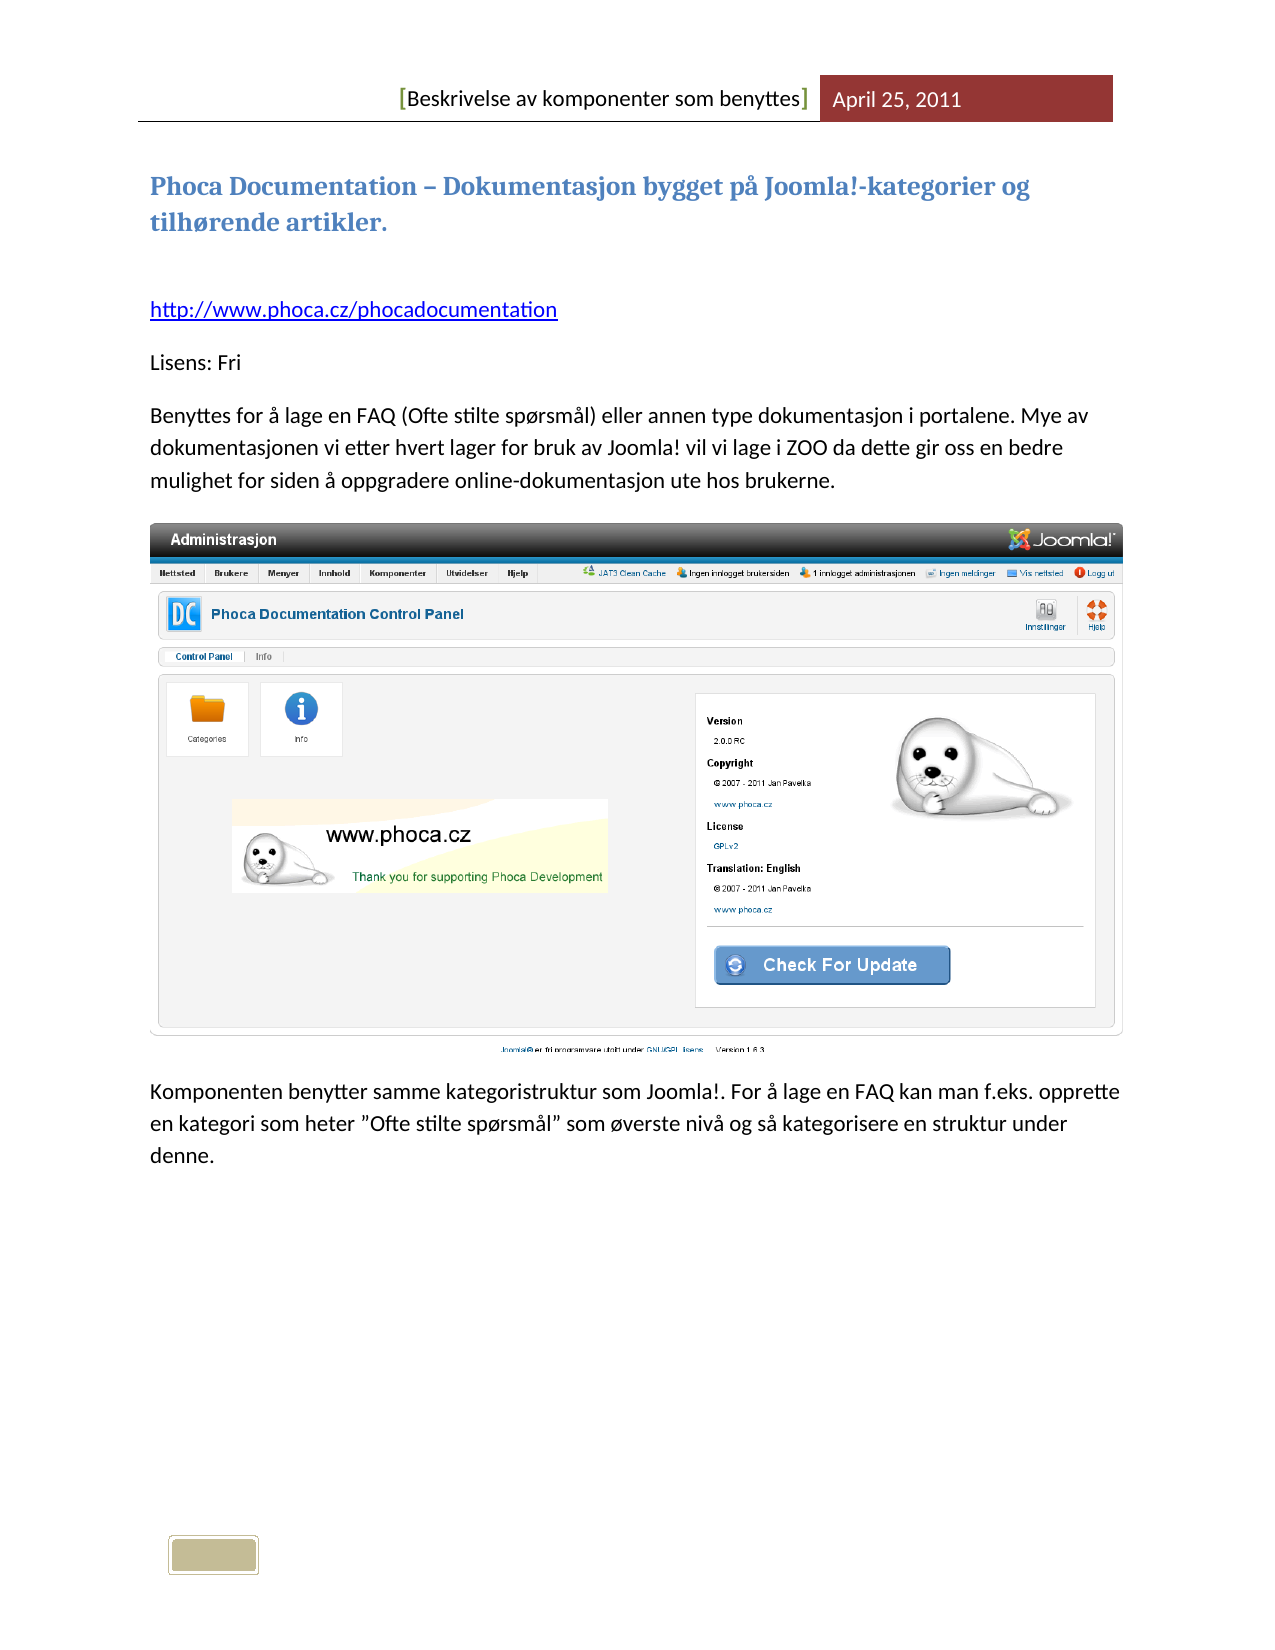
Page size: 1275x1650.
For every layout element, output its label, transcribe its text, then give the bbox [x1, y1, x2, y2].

text Lisens: Fri [150, 348, 1125, 376]
text Benyttes for å lage en FAQ (Ofte stilte spørsmål) eller annen type dokumentasjon i portalene. Mye av dokumentasjonen vi etter hvert lager for bruk av Joomla! vil vi lage i ZOO da dette gir oss en bedre mulighet for siden å oppgradere online-dokumentasjon ute hos brukerne. [150, 401, 1125, 494]
subtitle Phoca Documentation – Dokumentasjon bygget på Joomla!-kategorier og tilhørende artikler. [150, 171, 1125, 238]
picture [150, 518, 1125, 1052]
text http://www.phoca.cz/phocadocumentation [150, 295, 1125, 323]
text Komponenten benytter samme kategoristruktur som Joomla!. For å lage en FAQ kan man f.eks. opprette en kategori som heter ”Ofte stilte spørsmål” som øverste nivå og så kategorisere en struktur under denne. [150, 1077, 1125, 1169]
